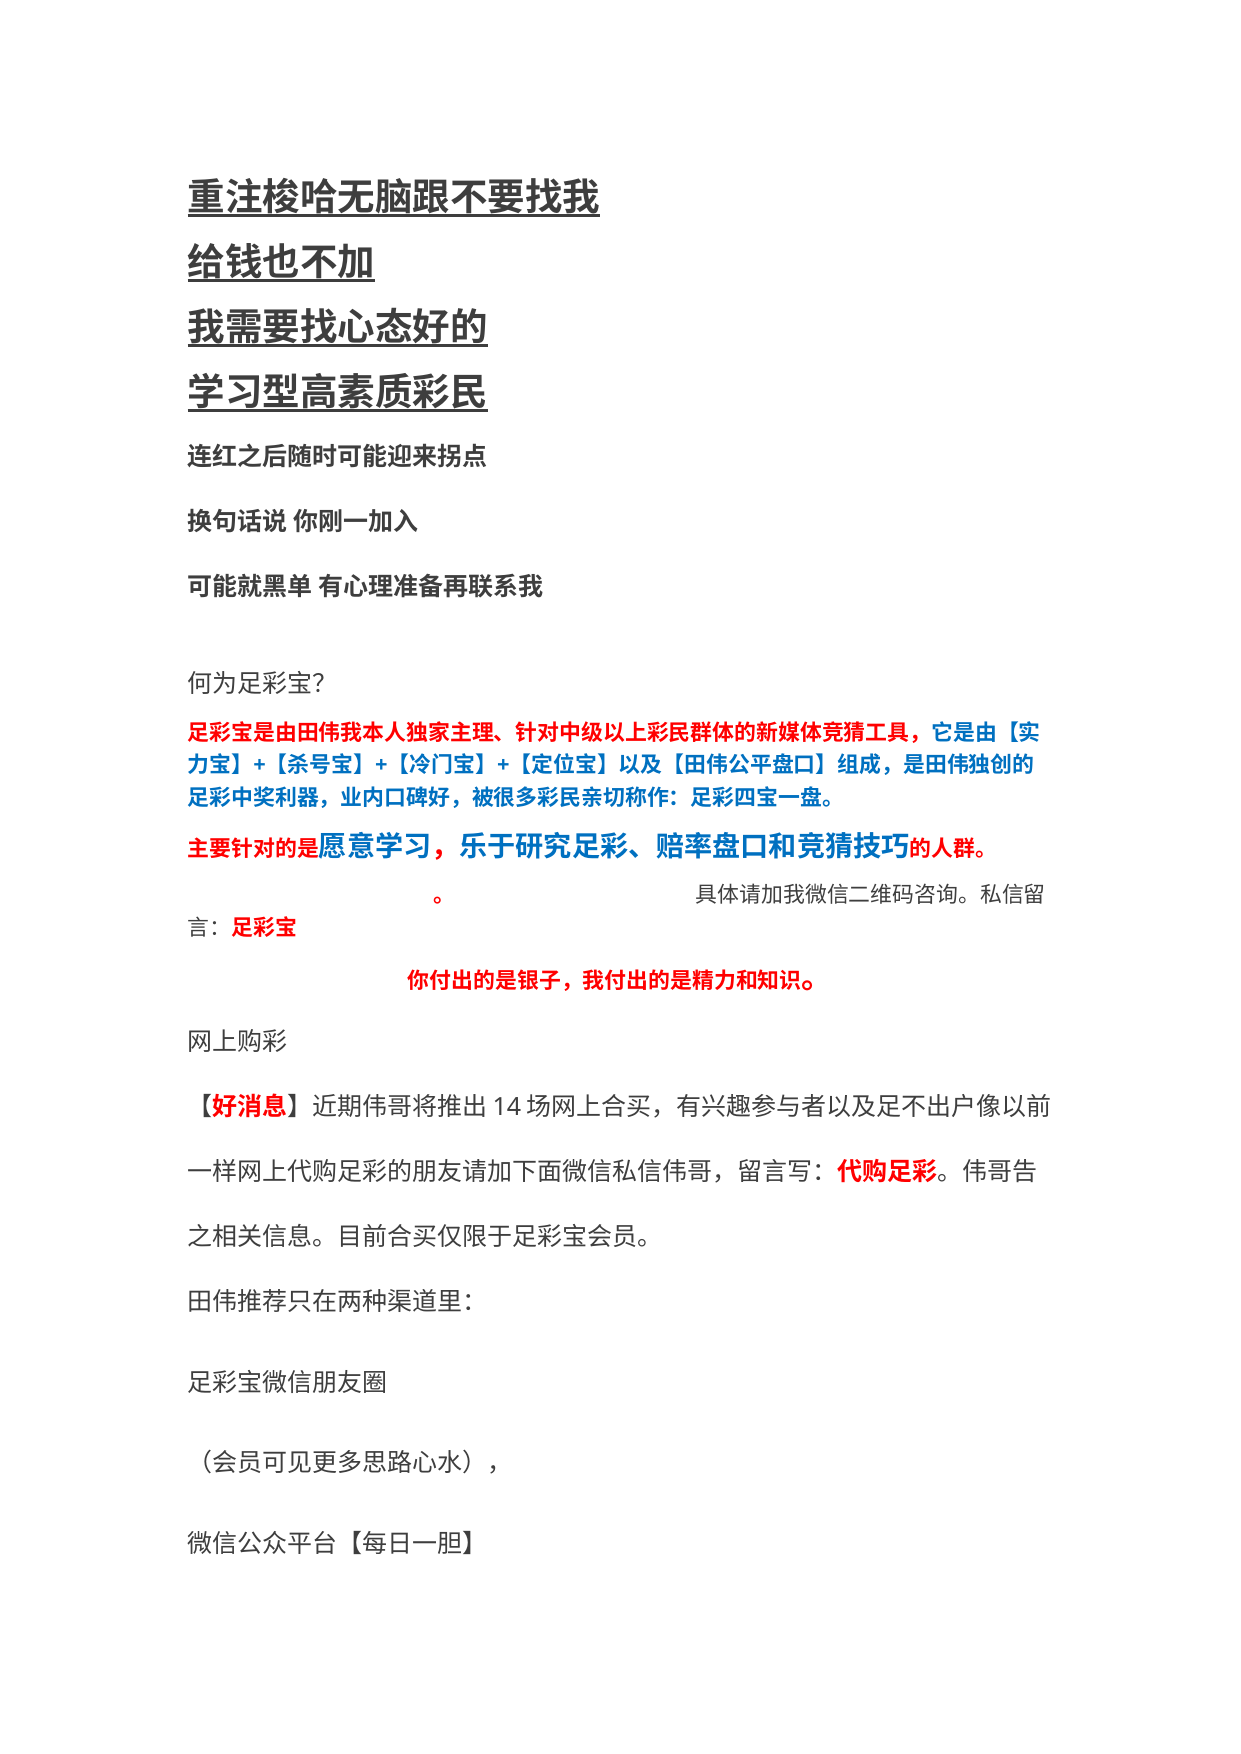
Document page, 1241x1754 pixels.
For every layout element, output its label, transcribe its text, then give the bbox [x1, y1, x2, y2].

text 微信公众平台【每日一胆】 [187, 1509, 1053, 1574]
text 何为足彩宝？ [187, 649, 1053, 714]
text 我需要找心态好的 [187, 292, 1053, 357]
text 重注梭哈无脑跟不要找我 [187, 162, 1053, 227]
text 【好消息】近期伟哥将推出14场网上合买，有兴趣参与者以及足不出户像以前一样网上代购足彩的朋友请加下面微信私信伟哥，留言写：代购足彩。伟哥告之相关信息。目前合买仅限于足彩宝会员。 [187, 1072, 1053, 1267]
text 给钱也不加 [187, 227, 1053, 292]
text 网上购彩 [187, 1007, 1053, 1072]
text 可能就黑单 有心理准备再联系我 [187, 552, 1053, 617]
text 学习型高素质彩民 [187, 357, 1053, 422]
text 足彩宝是由田伟我本人独家主理、针对中级以上彩民群体的新媒体竞猜工具，它是由【实力宝】+【杀号宝】+【冷门宝】+【定位宝】以及【田伟公平盘口】组成，是田伟独创的足彩中奖利器，业内口碑好，被很多彩民亲切称作：足彩四宝一盘。 [187, 714, 1053, 812]
text 连红之后随时可能迎来拐点 [187, 422, 1053, 487]
text 足彩宝微信朋友圈 [187, 1348, 1053, 1413]
text 换句话说 你刚一加入 [187, 487, 1053, 552]
text 你付出的是银子，我付出的是精力和知识。 [187, 942, 1053, 1007]
text 田伟推荐只在两种渠道里： [187, 1267, 1053, 1332]
text （会员可见更多思路心水）， [187, 1428, 1053, 1493]
text 主要针对的是愿意学习，乐于研究足彩、赔率盘口和竞猜技巧的人群。 赌徒、心态不好急于回血者勿扰 。授人以渔是我最终目的。具体请加我微信二维码咨询。私信留言：足彩宝 [187, 812, 1053, 942]
